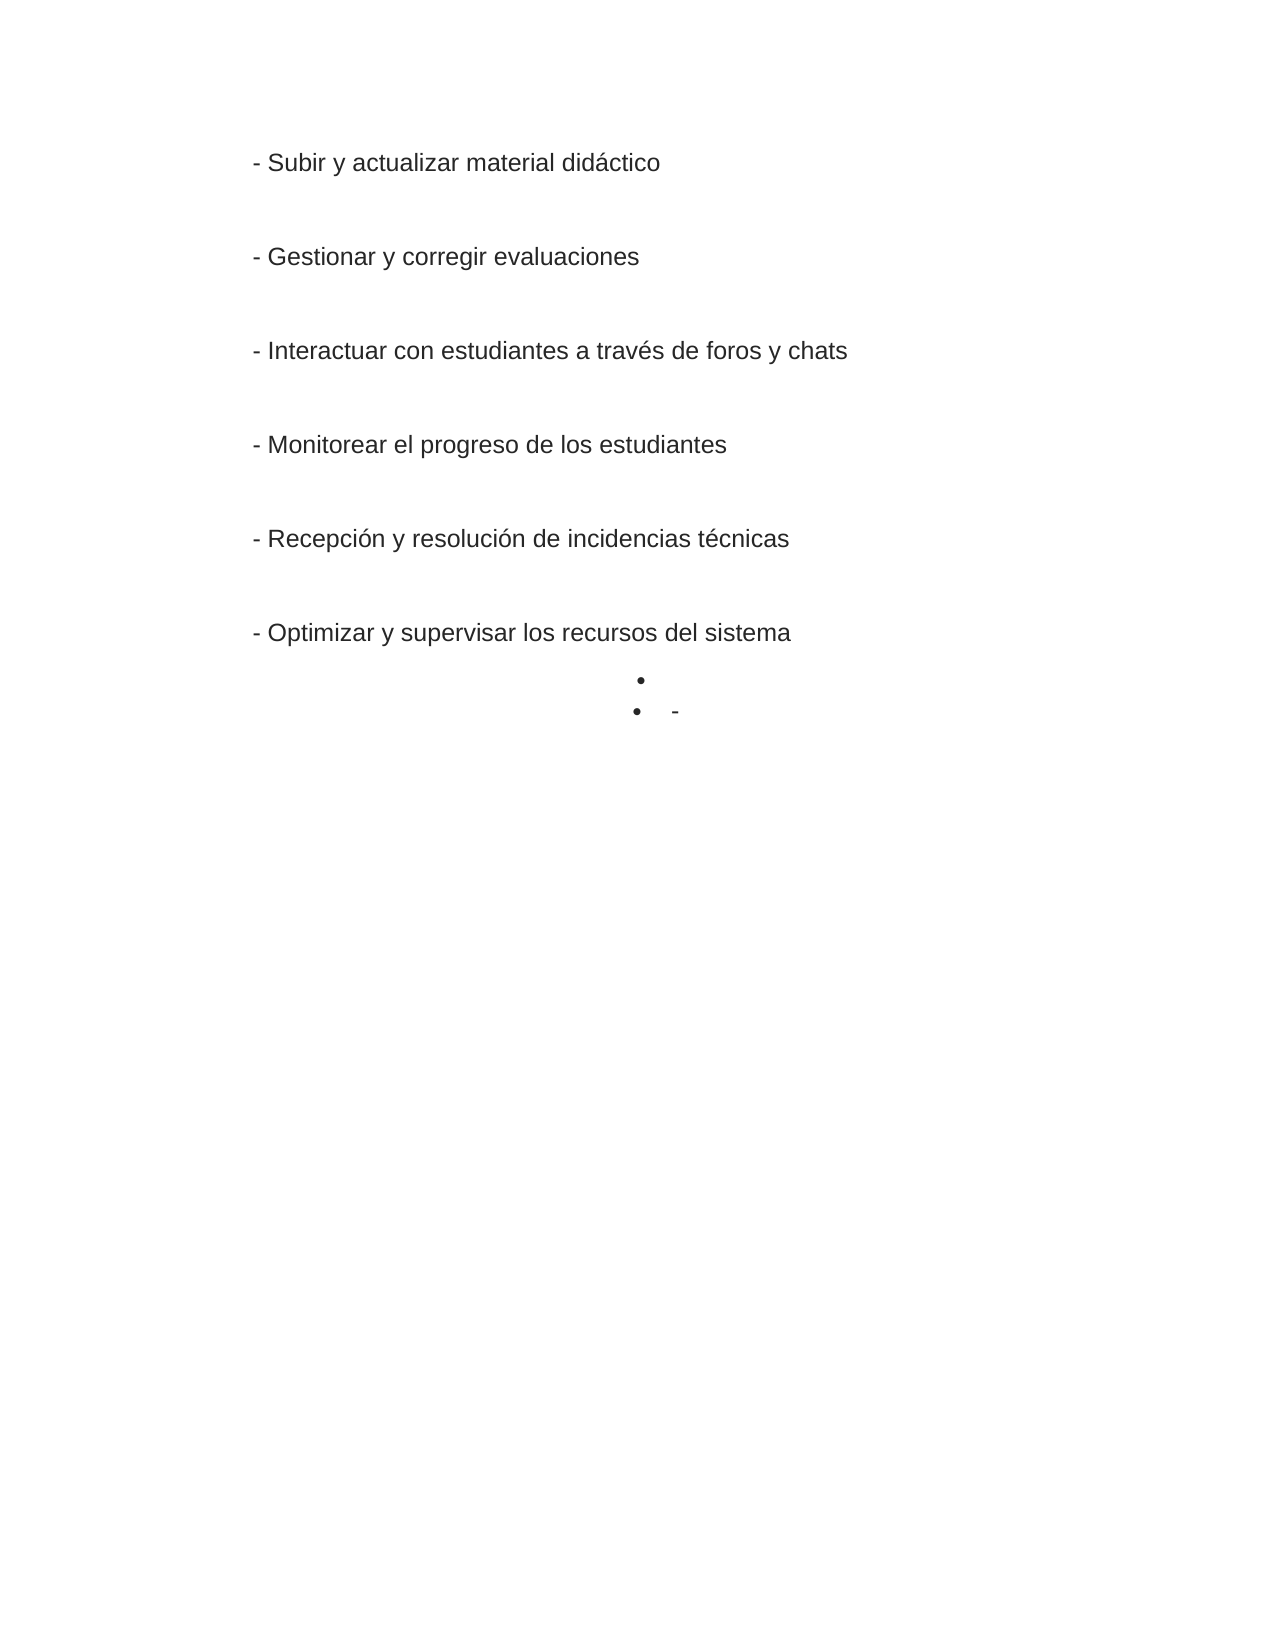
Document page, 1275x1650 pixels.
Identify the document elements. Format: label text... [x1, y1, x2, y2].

text - Interactuar con estudiantes a través de foros y chats [252, 336, 1098, 365]
text - Gestionar y corregir evaluaciones [252, 242, 1098, 271]
list - [215, 696, 1098, 724]
text - Recepción y resolución de incidencias técnicas [252, 524, 1098, 553]
text - Monitorear el progreso de los estudiantes [252, 430, 1098, 459]
text - Subir y actualizar material didáctico [252, 148, 1098, 176]
text - Optimizar y supervisar los recursos del sistema [252, 618, 1098, 647]
